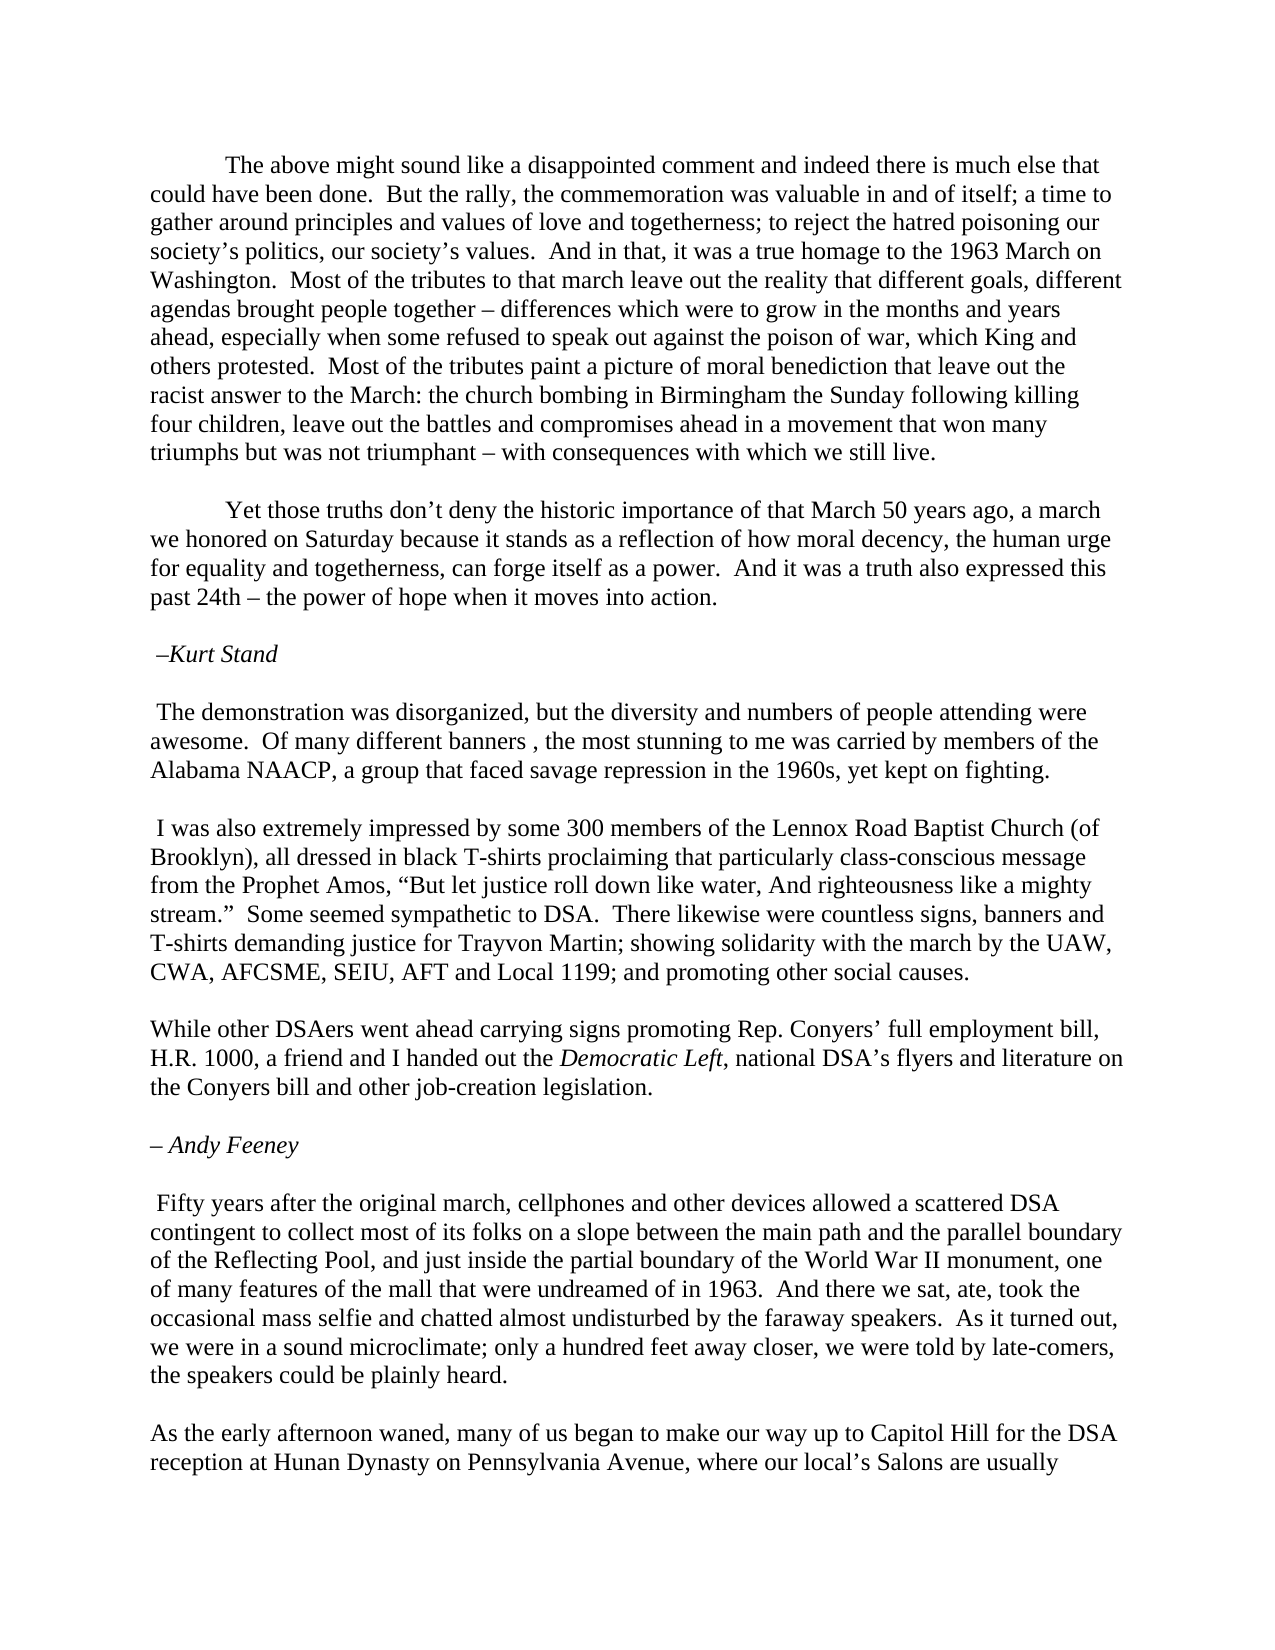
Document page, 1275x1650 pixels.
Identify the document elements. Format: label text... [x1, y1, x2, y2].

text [150, 1418, 1125, 1476]
text – Andy Feeney [150, 1130, 1125, 1159]
text While other DSAers went ahead carrying signs promoting Rep. Conyers’ full employment bill, H.R. 1000, a friend and I handed out the Democratic Left, national DSA’s flyers and literature on the Conyers bill and other job-creation legislation. [150, 1014, 1125, 1101]
text The demonstration was disorganized, but the diversity and numbers of people attending were awesome. Of many different banners , the most stunning to me was carried by members of the Alabama NAACP, a group that faced savage repression in the 1960s, yet kept on fighting. [150, 697, 1125, 784]
text Fifty years after the original march, cellphones and other devices allowed a scattered DSA contingent to collect most of its folks on a slope between the main path and the parallel boundary of the Reflecting Pool, and just inside the partial boundary of the World War II monument, one of many features of the mall that were undreamed of in 1963. And there we sat, ate, took the occasional mass selfie and chatted almost undisturbed by the faraway speakers. As it turned out, we were in a sound microclimate; only a hundred feet away closer, we were told by late-comers, the speakers could be plainly heard. [150, 1188, 1125, 1389]
text The above might sound like a disappointed comment and indeed there is much else that could have been done. But the rally, the commemoration was valuable in and of itself; a time to gather around principles and values of love and togetherness; to reject the hatred poisoning our society’s politics, our society’s values. And in that, it was a true homage to the 1963 March on Washington. Most of the tributes to that march leave out the reality that different goals, different agendas brought people together – differences which were to grow in the months and years ahead, especially when some refused to speak out against the poison of war, which King and others protested. Most of the tributes paint a picture of moral benediction that leave out the racist answer to the March: the church bombing in Birmingham the Sunday following killing four children, leave out the battles and compromises ahead in a movement that won many triumphs but was not triumphant – with consequences with which we still live. [150, 150, 1125, 466]
text –Kurt Stand [150, 639, 1125, 668]
text Yet those truths don’t deny the historic importance of that March 50 years ago, a march we honored on Saturday because it stands as a reflection of how moral decency, the human urge for equality and togetherness, can forge itself as a power. And it was a truth also expressed this past 24th – the power of hope when it moves into action. [150, 495, 1125, 610]
text I was also extremely impressed by some 300 members of the Lennox Road Baptist Church (of Brooklyn), all dressed in black T-shirts proclaiming that particularly class-conscious message from the Prophet Amos, “But let justice roll down like water, And righteousness like a mighty stream.” Some seemed sympathetic to DSA. There likewise were countless signs, banners and T-shirts demanding justice for Trayvon Martin; showing solidarity with the march by the UAW, CWA, AFCSME, SEIU, AFT and Local 1199; and promoting other social causes. [150, 813, 1125, 985]
